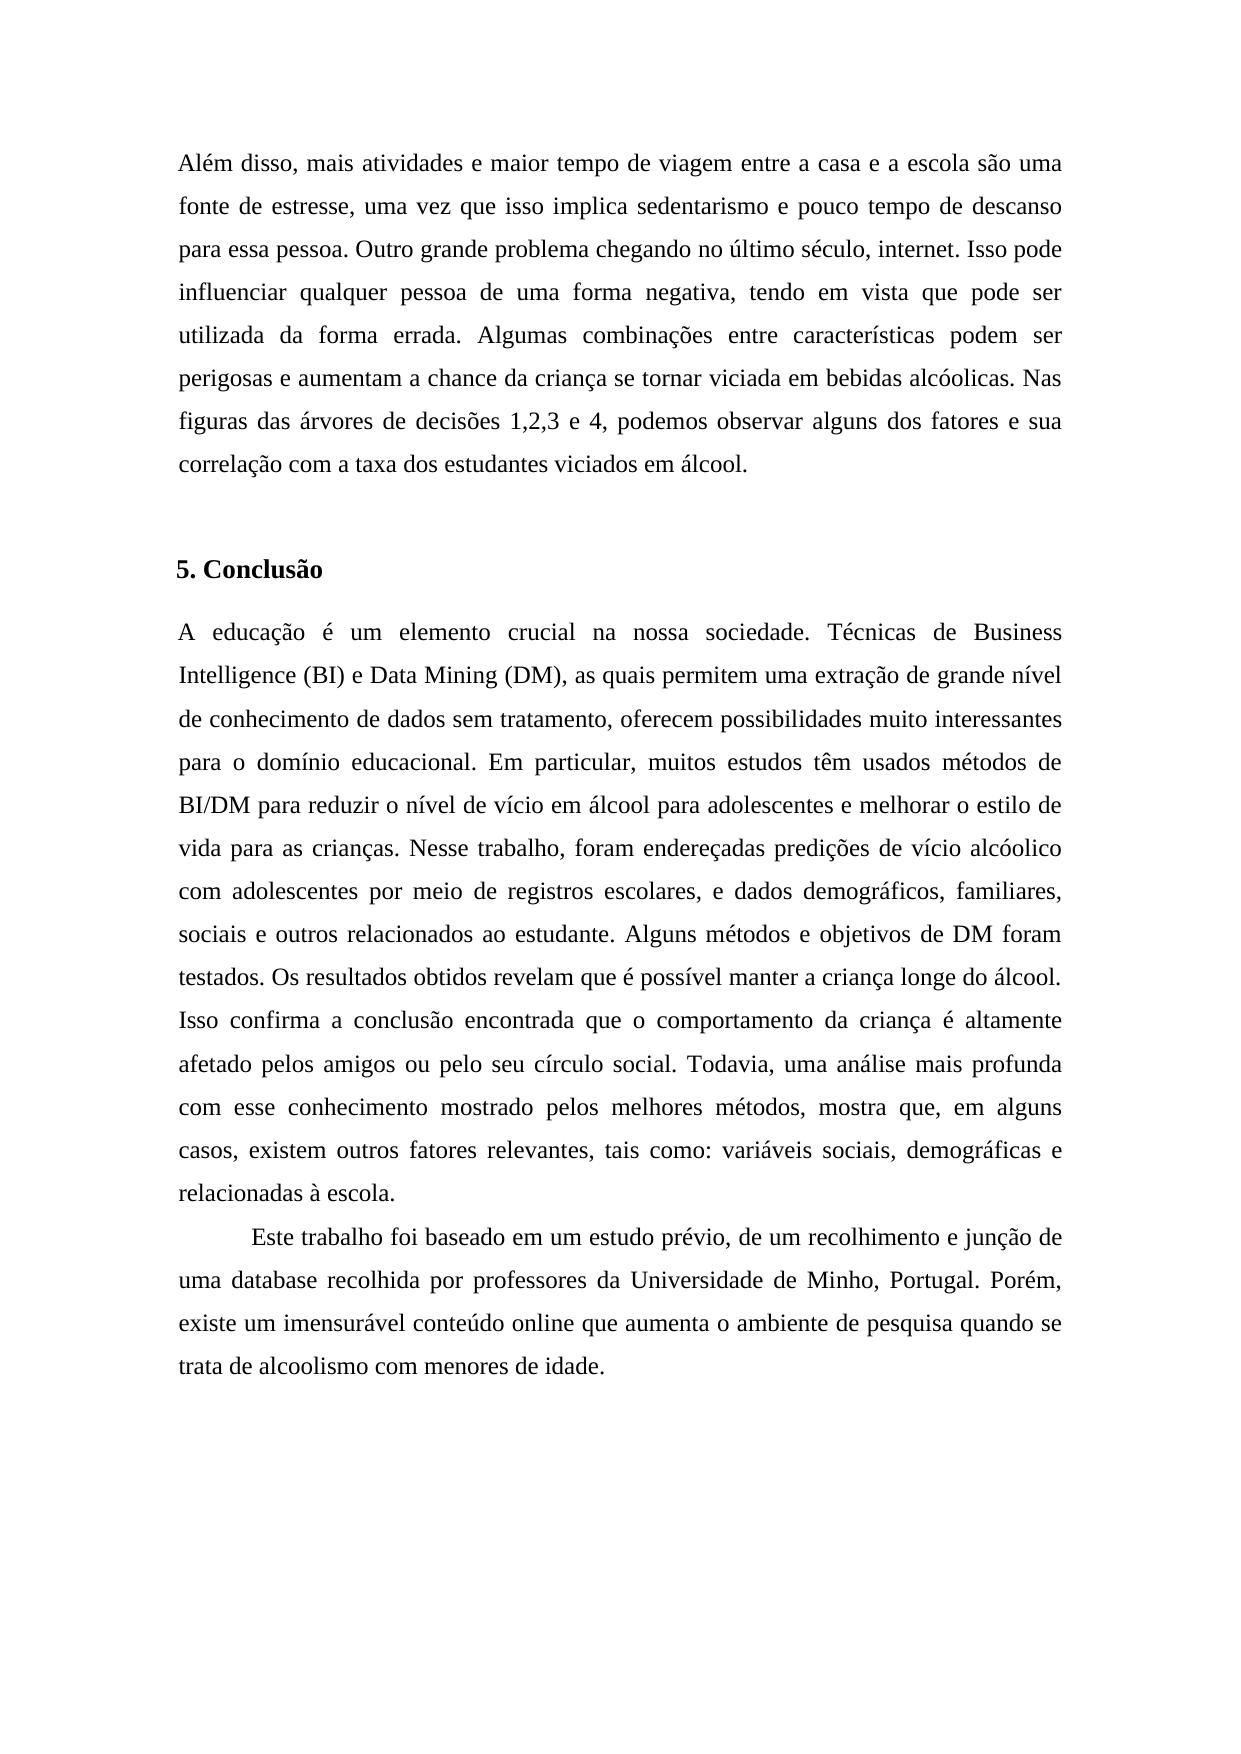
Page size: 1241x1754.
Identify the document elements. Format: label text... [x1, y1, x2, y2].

text Além disso, mais atividades e maior tempo de viagem entre a casa e a escola são uma fonte de estresse, uma vez que isso implica sedentarismo e pouco tempo de descanso para essa pessoa. Outro grande problema chegando no último século, internet. Isso pode influenciar qualquer pessoa de uma forma negativa, tendo em vista que pode ser utilizada da forma errada. Algumas combinações entre características podem ser perigosas e aumentam a chance da criança se tornar viciada em bebidas alcóolicas. Nas figuras das árvores de decisões 1,2,3 e 4, podemos observar alguns dos fatores e sua correlação com a taxa dos estudantes viciados em álcool. [177, 148, 1063, 478]
text A educação é um elemento crucial na nossa sociedade. Técnicas de Business Intelligence (BI) e Data Mining (DM), as quais permitem uma extração de grande nível de conhecimento de dados sem tratamento, oferecem possibilidades muito interessantes para o domínio educacional. Em particular, muitos estudos têm usados métodos de BI/DM para reduzir o nível de vício em álcool para adolescentes e melhorar o estilo de vida para as crianças. Nesse trabalho, foram endereçadas predições de vício alcóolico com adolescentes por meio de registros escolares, e dados demográficos, familiares, sociais e outros relacionados ao estudante. Alguns métodos e objetivos de DM foram testados. Os resultados obtidos revelam que é possível manter a criança longe do álcool. Isso confirma a conclusão encontrada que o comportamento da criança é altamente afetado pelos amigos ou pelo seu círculo social. Todavia, uma análise mais profunda com esse conhecimento mostrado pelos melhores métodos, mostra que, em alguns casos, existem outros fatores relevantes, tais como: variáveis sociais, demográficas e relacionadas à escola. [177, 617, 1063, 1207]
text Este trabalho foi baseado em um estudo prévio, de um recolhimento e junção de uma database recolhida por professores da Universidade de Minho, Portugal. Porém, existe um imensurável conteúdo online que aumenta o ambiente de pesquisa quando se trata de alcoolismo com menores de idade. [177, 1222, 1063, 1380]
subtitle Conclusão [176, 553, 1063, 584]
